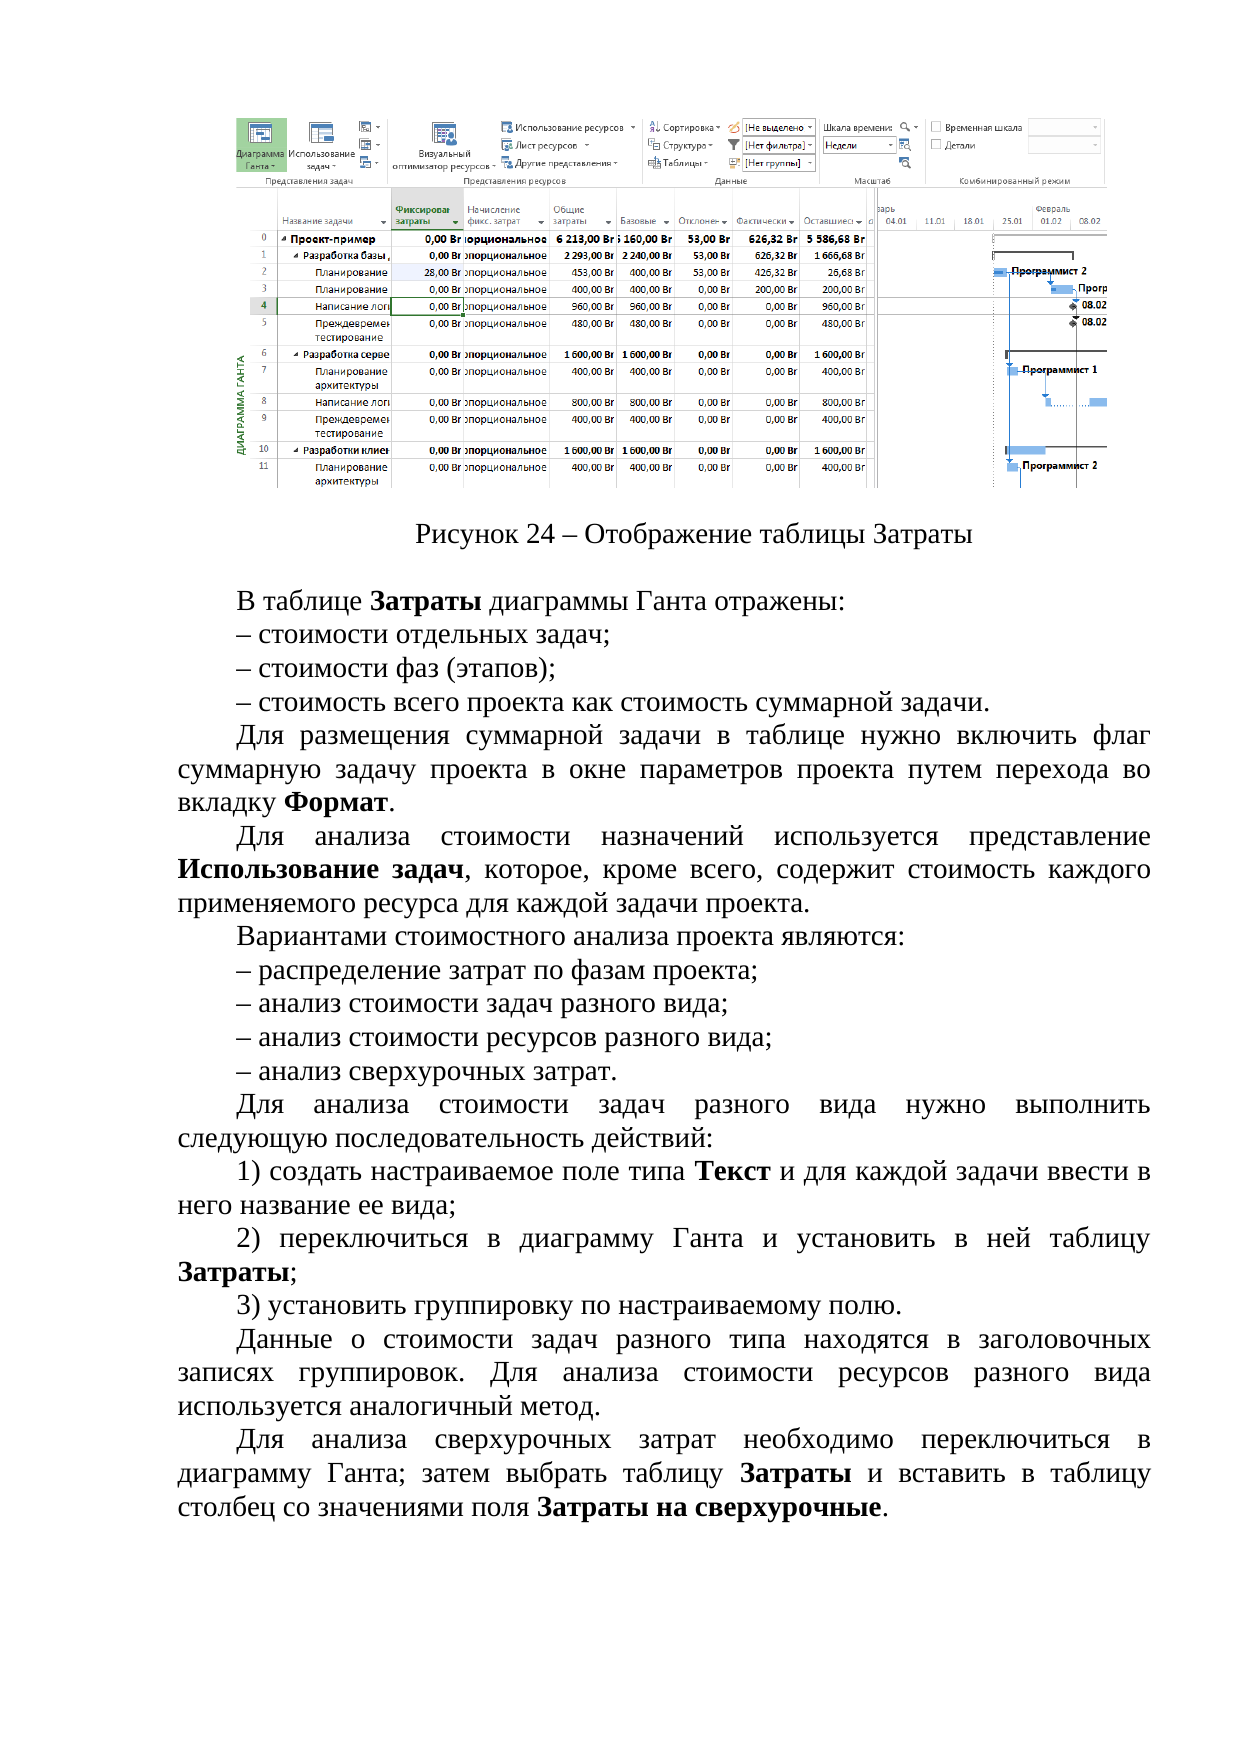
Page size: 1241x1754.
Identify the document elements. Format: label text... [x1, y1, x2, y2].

text – стоимость всего проекта как стоимость суммарной задачи. [177, 684, 1152, 717]
text Для размещения суммарной задачи в таблице нужно включить флаг суммарную задачу проекта в окне параметров проекта путем перехода во вкладку Формат. [177, 717, 1152, 818]
text – анализ стоимости задач разного вида; [177, 986, 1152, 1019]
text – стоимости фаз (этапов); [177, 650, 1152, 684]
text Рисунок 24 – Отображение таблицы Затраты [177, 516, 1152, 549]
text Данные о стоимости задач разного типа находятся в заголовочных записях группировок. Для анализа стоимости ресурсов разного вида используется аналогичный метод. [177, 1321, 1152, 1422]
text Вариантами стоимостного анализа проекта являются: [177, 918, 1152, 952]
text – распределение затрат по фазам проекта; [177, 952, 1152, 986]
picture [236, 118, 1107, 488]
text В таблице Затраты диаграммы Ганта отражены: [177, 583, 1152, 617]
text Для анализа сверхурочных затрат необходимо переключиться в диаграмму Ганта; затем выбрать таблицу Затраты и вставить в таблицу столбец со значениями поля Затраты на сверхурочные. [177, 1422, 1152, 1522]
text Для анализа стоимости назначений используется представление Использование задач, которое, кроме всего, содержит стоимость каждого применяемого ресурса для каждой задачи проекта. [177, 818, 1152, 918]
text 2) переключиться в диаграмму Ганта и установить в ней таблицу Затраты; [177, 1220, 1152, 1287]
text – анализ сверхурочных затрат. [177, 1053, 1152, 1086]
text Для анализа стоимости задач разного вида нужно выполнить следующую последовательность действий: [177, 1086, 1152, 1153]
text 1) создать настраиваемое поле типа Текст и для каждой задачи ввести в него название ее вида; [177, 1153, 1152, 1220]
text – стоимости отдельных задач; [177, 617, 1152, 650]
text – анализ стоимости ресурсов разного вида; [177, 1019, 1152, 1053]
text 3) установить группировку по настраиваемому полю. [177, 1287, 1152, 1321]
